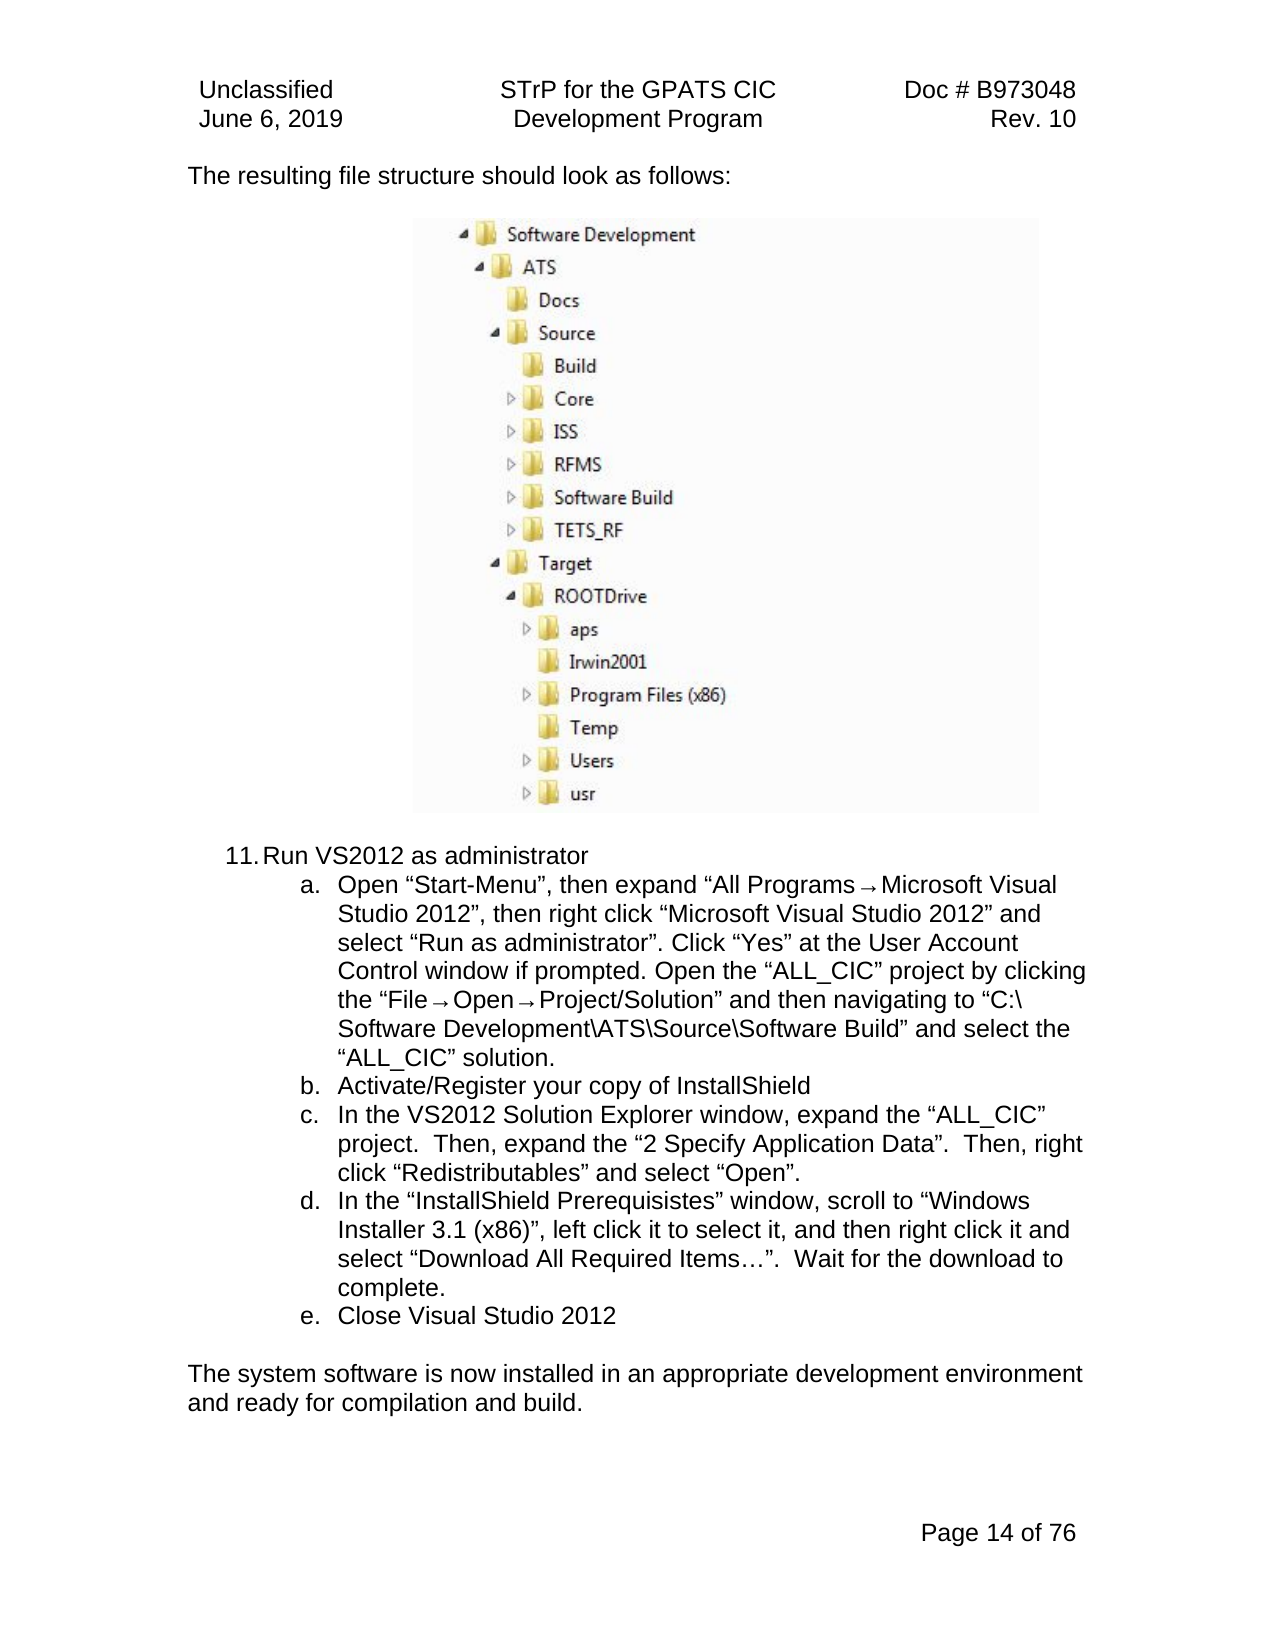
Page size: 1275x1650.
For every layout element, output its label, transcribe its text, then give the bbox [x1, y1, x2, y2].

picture [412, 218, 1039, 813]
list Open “Start-Menu”, then expand “All Programs→Microsoft Visual Studio 2012”, then right click “Microsoft Visual Studio 2012” and select “Run as administrator”. Click “Yes” at the User Account Control window if prompted. Open the “ALL_CIC” project by clicking the “File→Open→Project/Solution” and then navigating to “C:\Software Development\ATS\Source\Software Build” and select the “ALL_CIC” solution. [300, 870, 1087, 1071]
list Run VS2012 as administrator [225, 841, 1087, 870]
list In the “InstallShield Prerequisistes” window, scroll to “Windows Installer 3.1 (x86)”, left click it to select it, and then right click it and select “Download All Required Items…”. Wait for the download to complete. [300, 1186, 1087, 1301]
list Close Visual Studio 2012 [300, 1301, 1087, 1330]
text The resulting file structure should look as follows: [187, 161, 1087, 190]
text The system software is now installed in an appropriate development environment and ready for compilation and build. [187, 1359, 1087, 1416]
list Activate/Register your copy of InstallShield [300, 1071, 1087, 1100]
list In the VS2012 Solution Explorer window, expand the “ALL_CIC” project. Then, expand the “2 Specify Application Data”. Then, right click “Redistributables” and select “Open”. [300, 1100, 1087, 1186]
